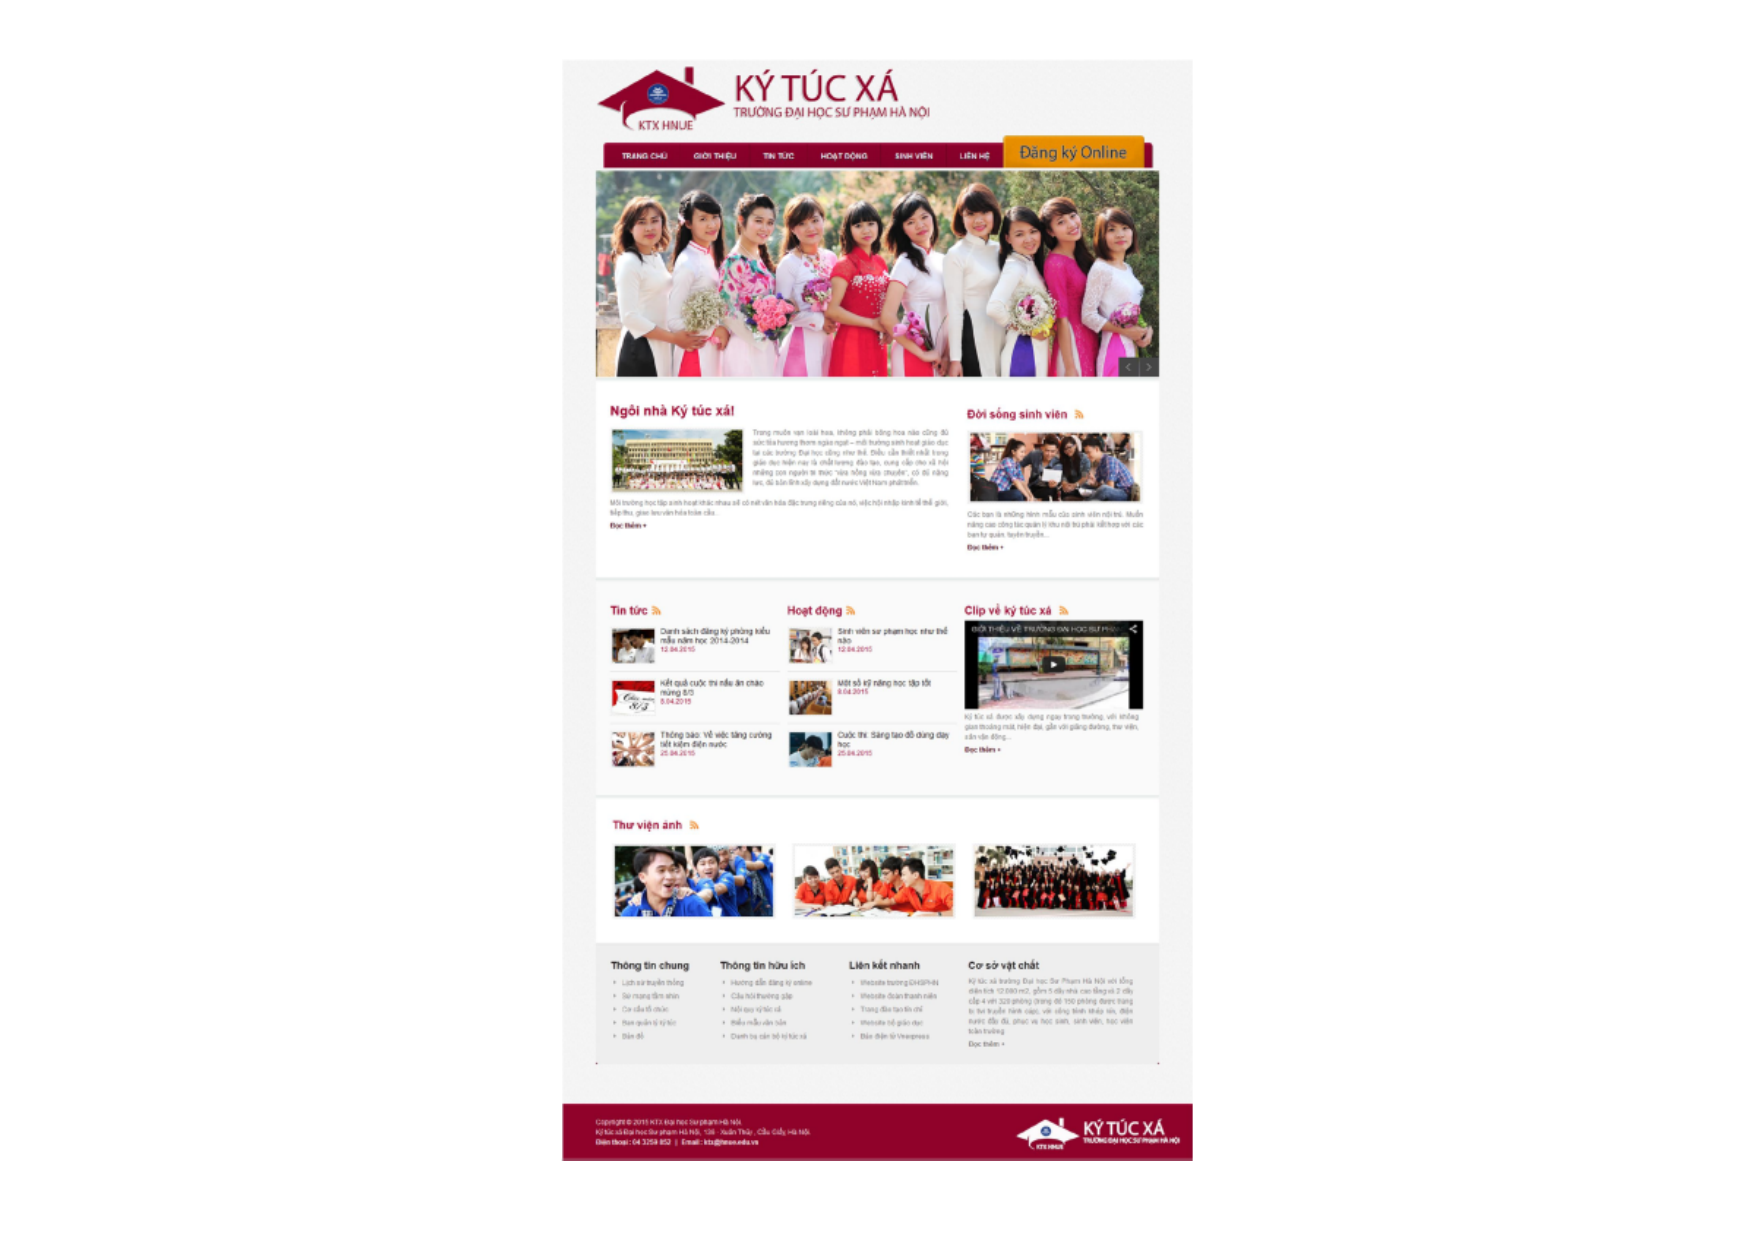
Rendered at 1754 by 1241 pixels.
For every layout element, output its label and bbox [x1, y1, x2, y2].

picture [561, 59, 1193, 1161]
